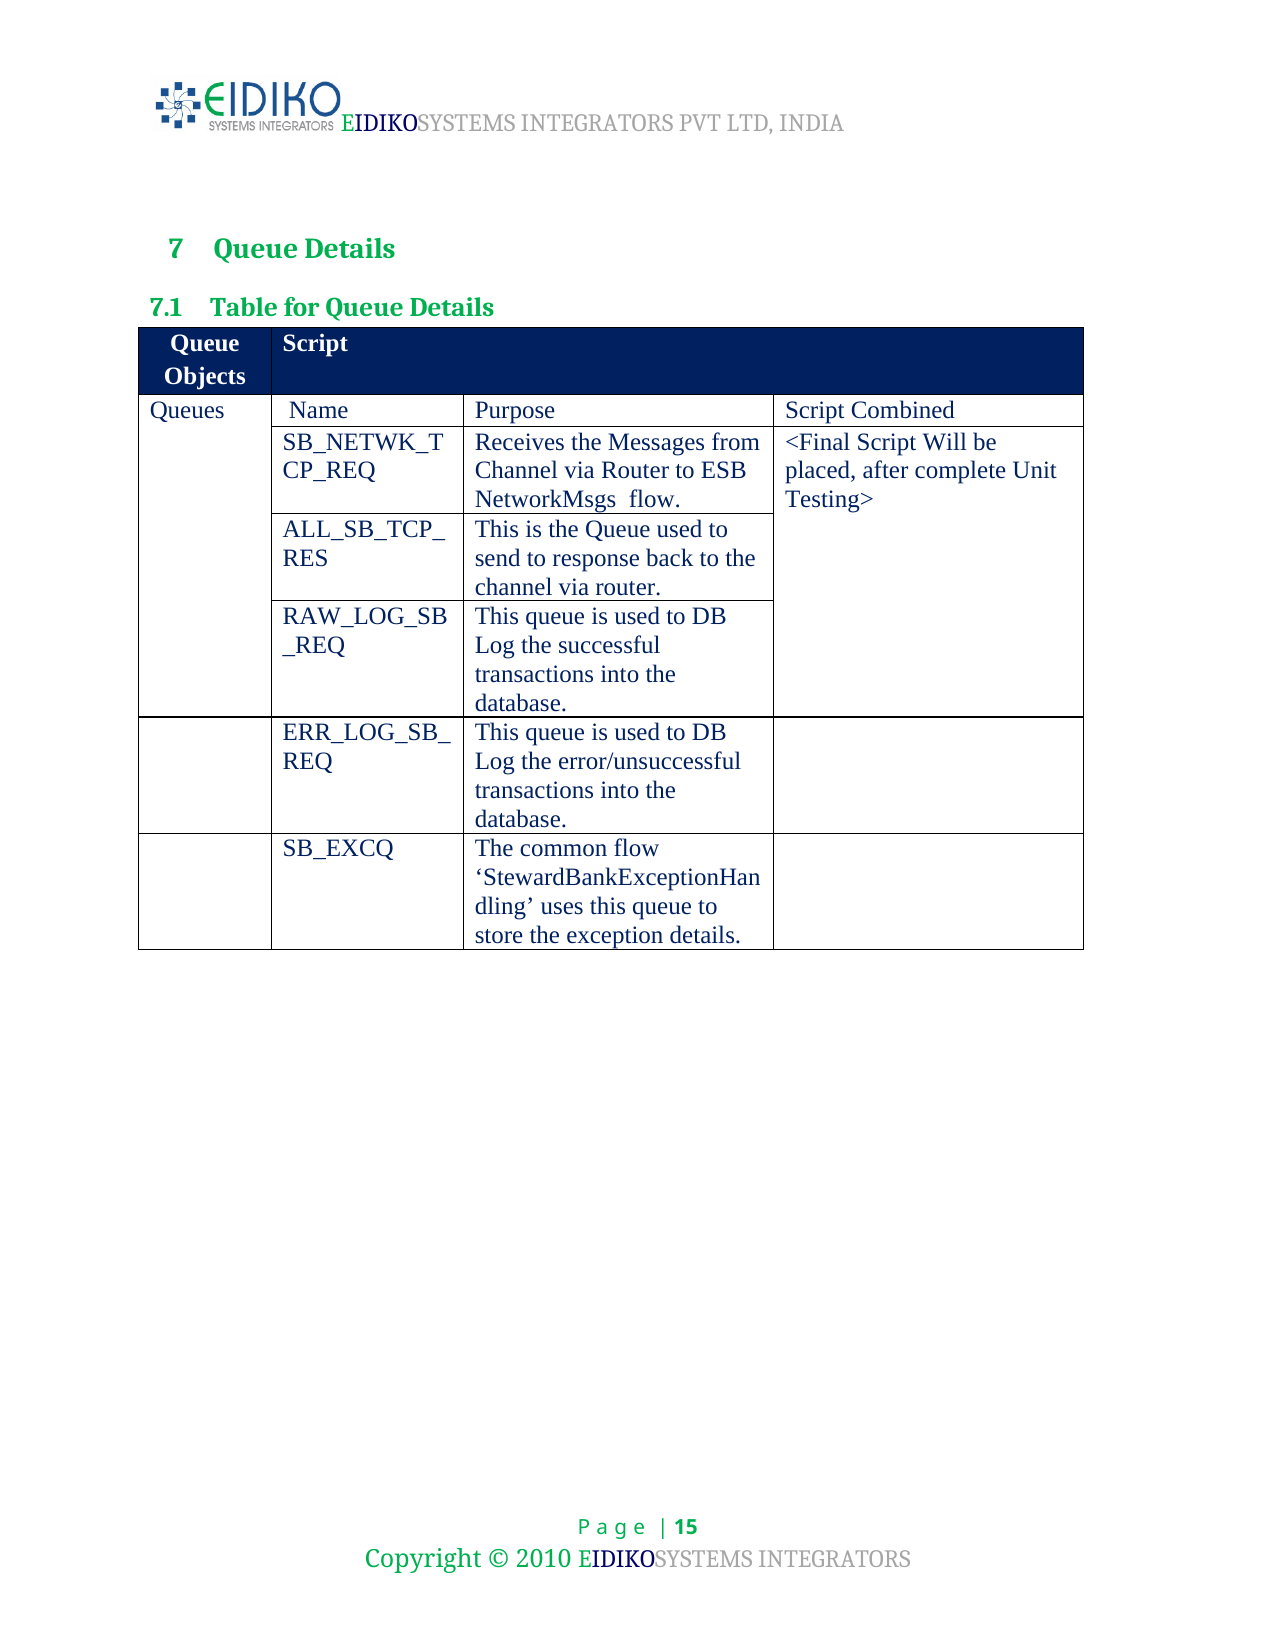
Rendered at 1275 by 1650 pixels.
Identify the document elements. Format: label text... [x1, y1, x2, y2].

picture [150, 75, 341, 132]
table_header Script [272, 328, 1083, 394]
table_cell SB_EXCQ [272, 834, 463, 948]
table_cell ALL_SB_TCP_RES [272, 514, 463, 600]
subtitle Queue Details [169, 232, 1125, 266]
table_cell Queues [139, 395, 271, 716]
table_cell This is the Queue used to send to response back to the channel via router. [464, 514, 773, 600]
table_cell ERR_LOG_SB_REQ [272, 718, 463, 832]
table_cell [139, 834, 271, 948]
table_cell This queue is used to DB Log the successful transactions into the database. [464, 601, 773, 716]
table_cell The common flow ‘StewardBankExceptionHandling’ uses this queue to store the exception details. [464, 834, 773, 948]
table_cell Name [272, 395, 463, 426]
subtitle Table for Queue Details [150, 292, 1125, 323]
table_cell <Final Script Will be placed, after complete Unit Testing> [774, 427, 1083, 716]
table_cell [774, 834, 1083, 948]
table_cell [774, 718, 1083, 832]
table_cell Script Combined [774, 395, 1083, 426]
table_cell Purpose [464, 395, 773, 426]
table_cell RAW_LOG_SB_REQ [272, 601, 463, 716]
table_cell SB_NETWK_TCP_REQ [272, 427, 463, 513]
table_cell This queue is used to DB Log the error/unsuccessful transactions into the database. [464, 718, 773, 832]
table_cell [139, 718, 271, 832]
table_header Queue Objects [139, 328, 271, 394]
table_cell Receives the Messages from Channel via Router to ESB NetworkMsgs flow. [464, 427, 773, 513]
